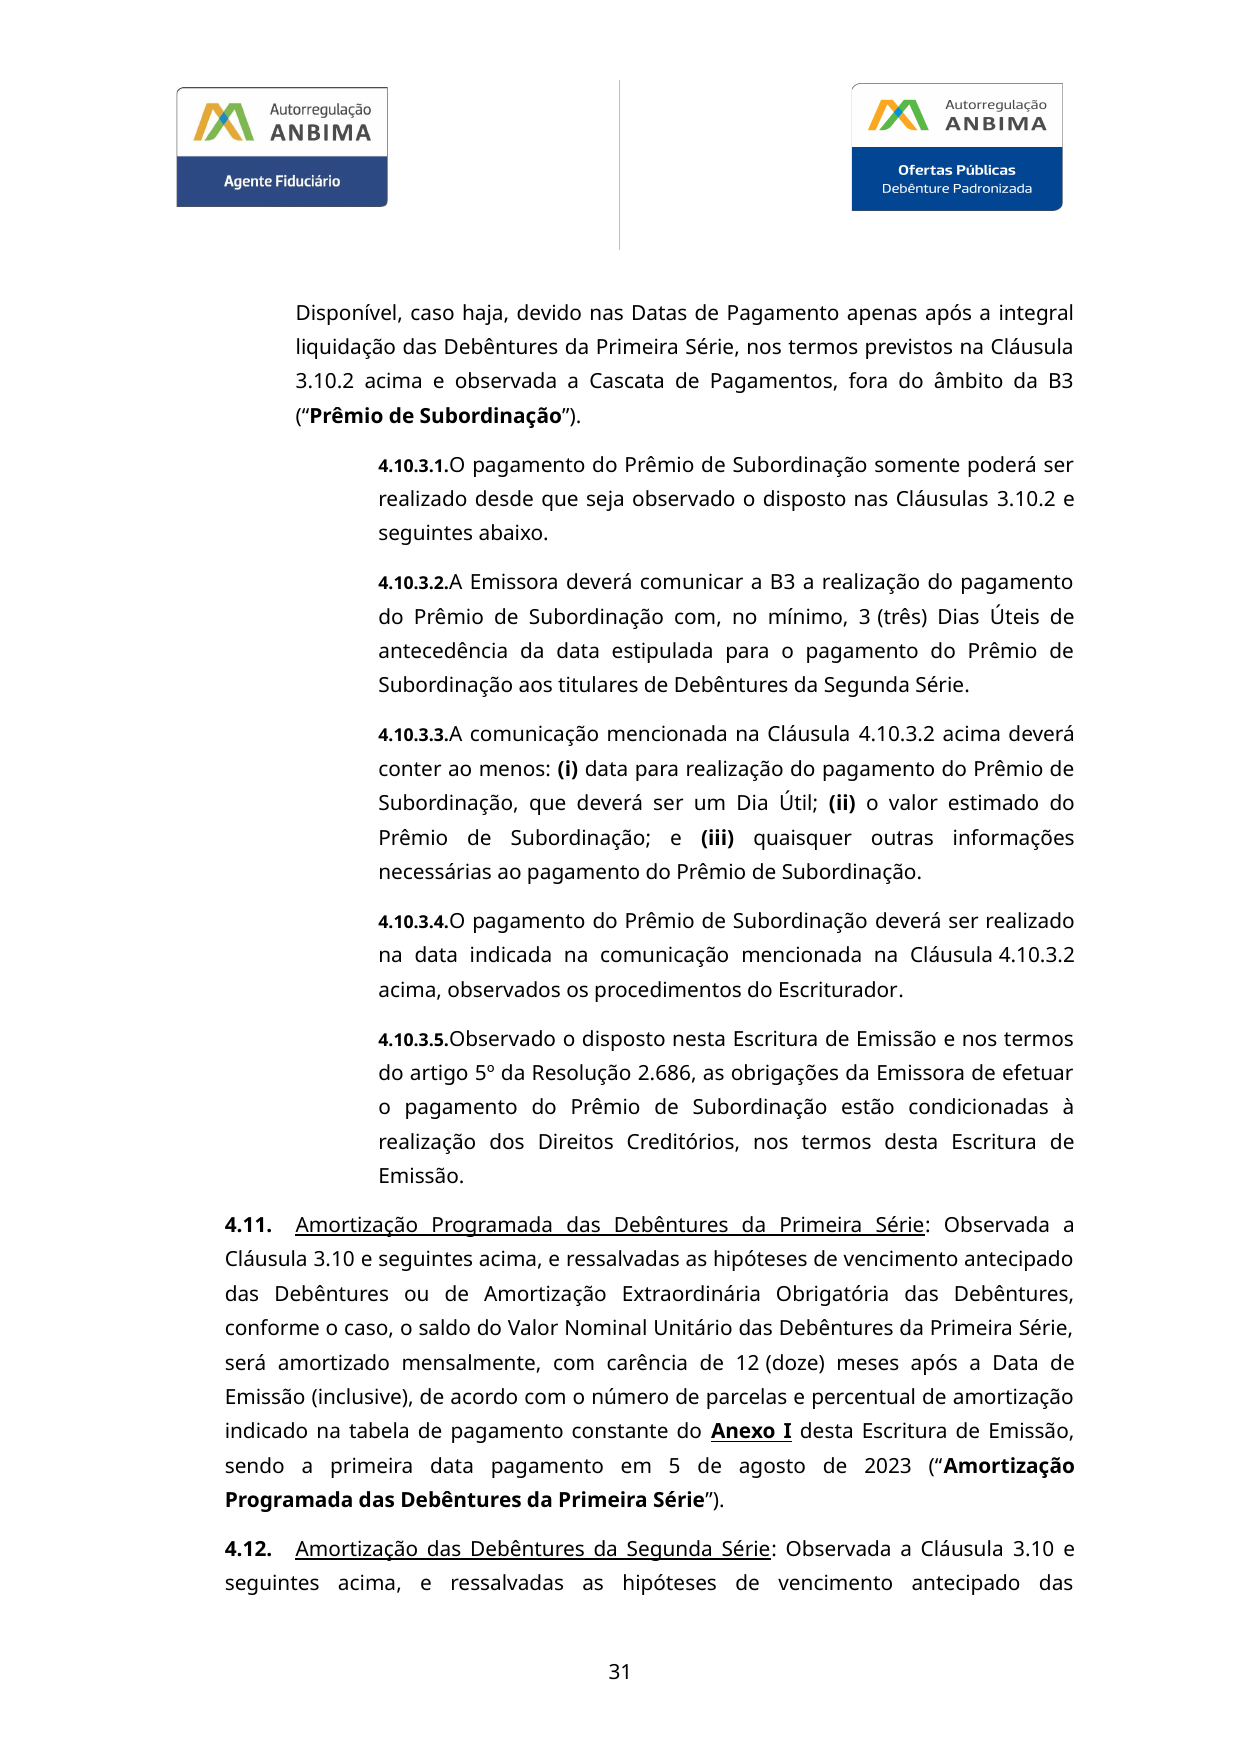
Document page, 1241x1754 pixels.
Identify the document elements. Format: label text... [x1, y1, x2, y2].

text O pagamento do Prêmio de Subordinação somente poderá ser realizado desde que seja observado o disposto nas Cláusulas 3.10.2 e seguintes abaixo. [378, 450, 1075, 547]
picture [176, 87, 388, 207]
text Amortização Programada das Debêntures da Primeira Série: Observada a Cláusula 3.10 e seguintes acima, e ressalvadas as hipóteses de vencimento antecipado das Debêntures ou de Amortização Extraordinária Obrigatória das Debêntures, conforme o caso, o saldo do Valor Nominal Unitário das Debêntures da Primeira Série, será amortizado mensalmente, com carência de 12 (doze) meses após a Data de Emissão (inclusive), de acordo com o número de parcelas e percentual de amortização indicado na tabela de pagamento constante do Anexo I desta Escritura de Emissão, sendo a primeira data pagamento em 5 de agosto de 2023 (“Amortização Programada das Debêntures da Primeira Série”). [224, 1210, 1075, 1513]
picture [851, 83, 1063, 211]
text A Emissora deverá comunicar a B3 a realização do pagamento do Prêmio de Subordinação com, no mínimo, 3 (três) Dias Úteis de antecedência da data estipulada para o pagamento do Prêmio de Subordinação aos titulares de Debêntures da Segunda Série. [378, 567, 1075, 699]
text O pagamento do Prêmio de Subordinação deverá ser realizado na data indicada na comunicação mencionada na Cláusula 4.10.3.2 acima, observados os procedimentos do Escriturador. [378, 906, 1075, 1003]
text Observado o disposto nesta Escritura de Emissão e nos termos do artigo 5º da Resolução 2.686, as obrigações da Emissora de efetuar o pagamento do Prêmio de Subordinação estão condicionadas à realização dos Direitos Creditórios, nos termos desta Escritura de Emissão. [378, 1024, 1075, 1189]
text A comunicação mencionada na Cláusula 4.10.3.2 acima deverá conter ao menos: (i) data para realização do pagamento do Prêmio de Subordinação, que deverá ser um Dia Útil; (ii) o valor estimado do Prêmio de Subordinação; e (iii) quaisquer outras informações necessárias ao pagamento do Prêmio de Subordinação. [378, 719, 1075, 885]
